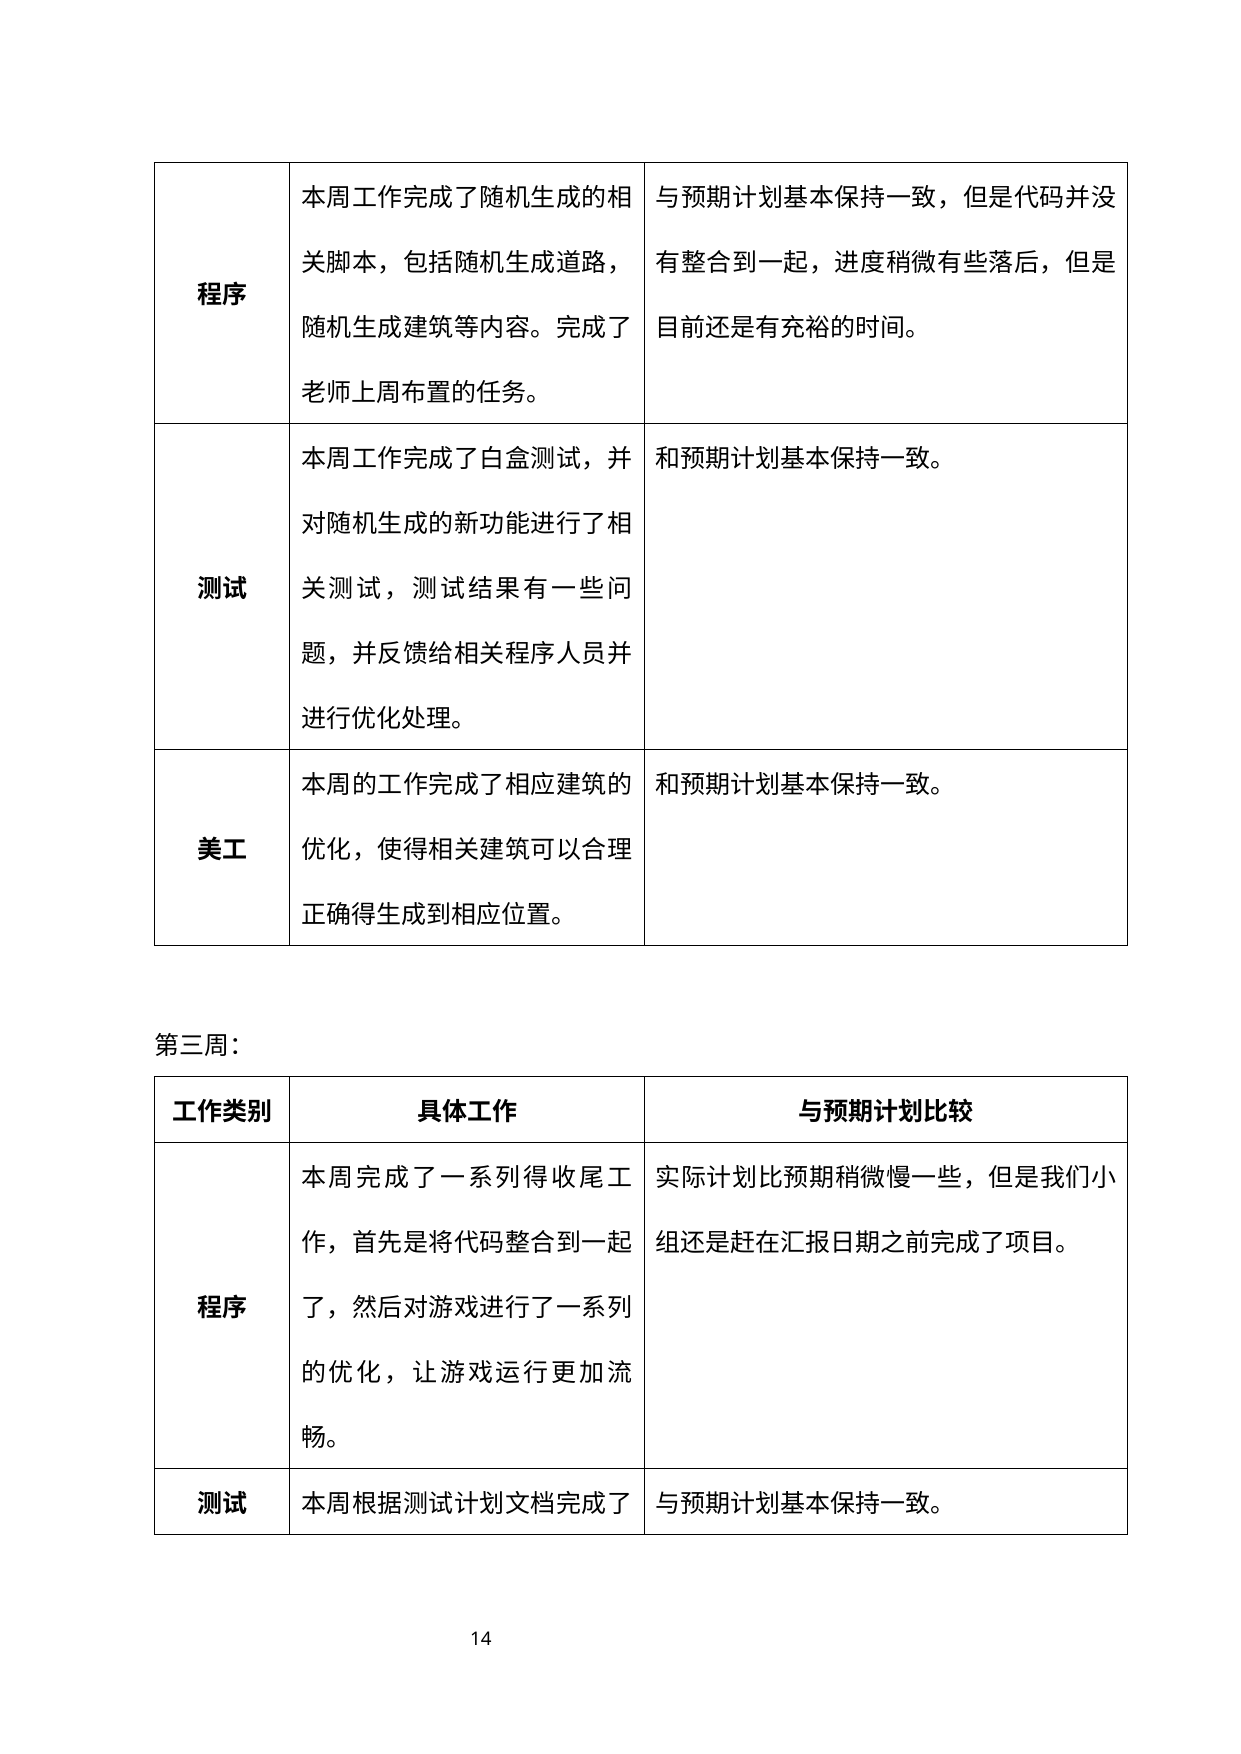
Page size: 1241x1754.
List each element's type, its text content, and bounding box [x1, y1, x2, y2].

table_cell 与预期计划基本保持一致。 [645, 1469, 1127, 1534]
table_cell 程序 [155, 163, 289, 423]
table_cell 测试 [155, 424, 289, 749]
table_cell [290, 1469, 644, 1534]
table_cell 本周工作完成了白盒测试，并对随机生成的新功能进行了相关测试，测试结果有一些问题，并反馈给相关程序人员并进行优化处理。 [290, 424, 644, 749]
table_cell 美工 [155, 750, 289, 945]
table_cell 本周工作完成了随机生成的相关脚本，包括随机生成道路，随机生成建筑等内容。完成了老师上周布置的任务。 [290, 163, 644, 423]
table_header 工作类别 [155, 1077, 289, 1142]
table_cell 本周完成了一系列得收尾工作，首先是将代码整合到一起了，然后对游戏进行了一系列的优化，让游戏运行更加流畅。 [290, 1143, 644, 1468]
table_cell 与预期计划基本保持一致，但是代码并没有整合到一起，进度稍微有些落后，但是目前还是有充裕的时间。 [645, 163, 1127, 423]
table_cell 测试 [155, 1469, 289, 1534]
table_cell 和预期计划基本保持一致。 [645, 424, 1127, 749]
table_cell 本周的工作完成了相应建筑的优化，使得相关建筑可以合理正确得生成到相应位置。 [290, 750, 644, 945]
table_cell 程序 [155, 1143, 289, 1468]
table_cell 实际计划比预期稍微慢一些，但是我们小组还是赶在汇报日期之前完成了项目。 [645, 1143, 1127, 1468]
text 第三周： [154, 1011, 1128, 1076]
table_cell 和预期计划基本保持一致。 [645, 750, 1127, 945]
table_header 与预期计划比较 [645, 1077, 1127, 1142]
table_header 具体工作 [290, 1077, 644, 1142]
